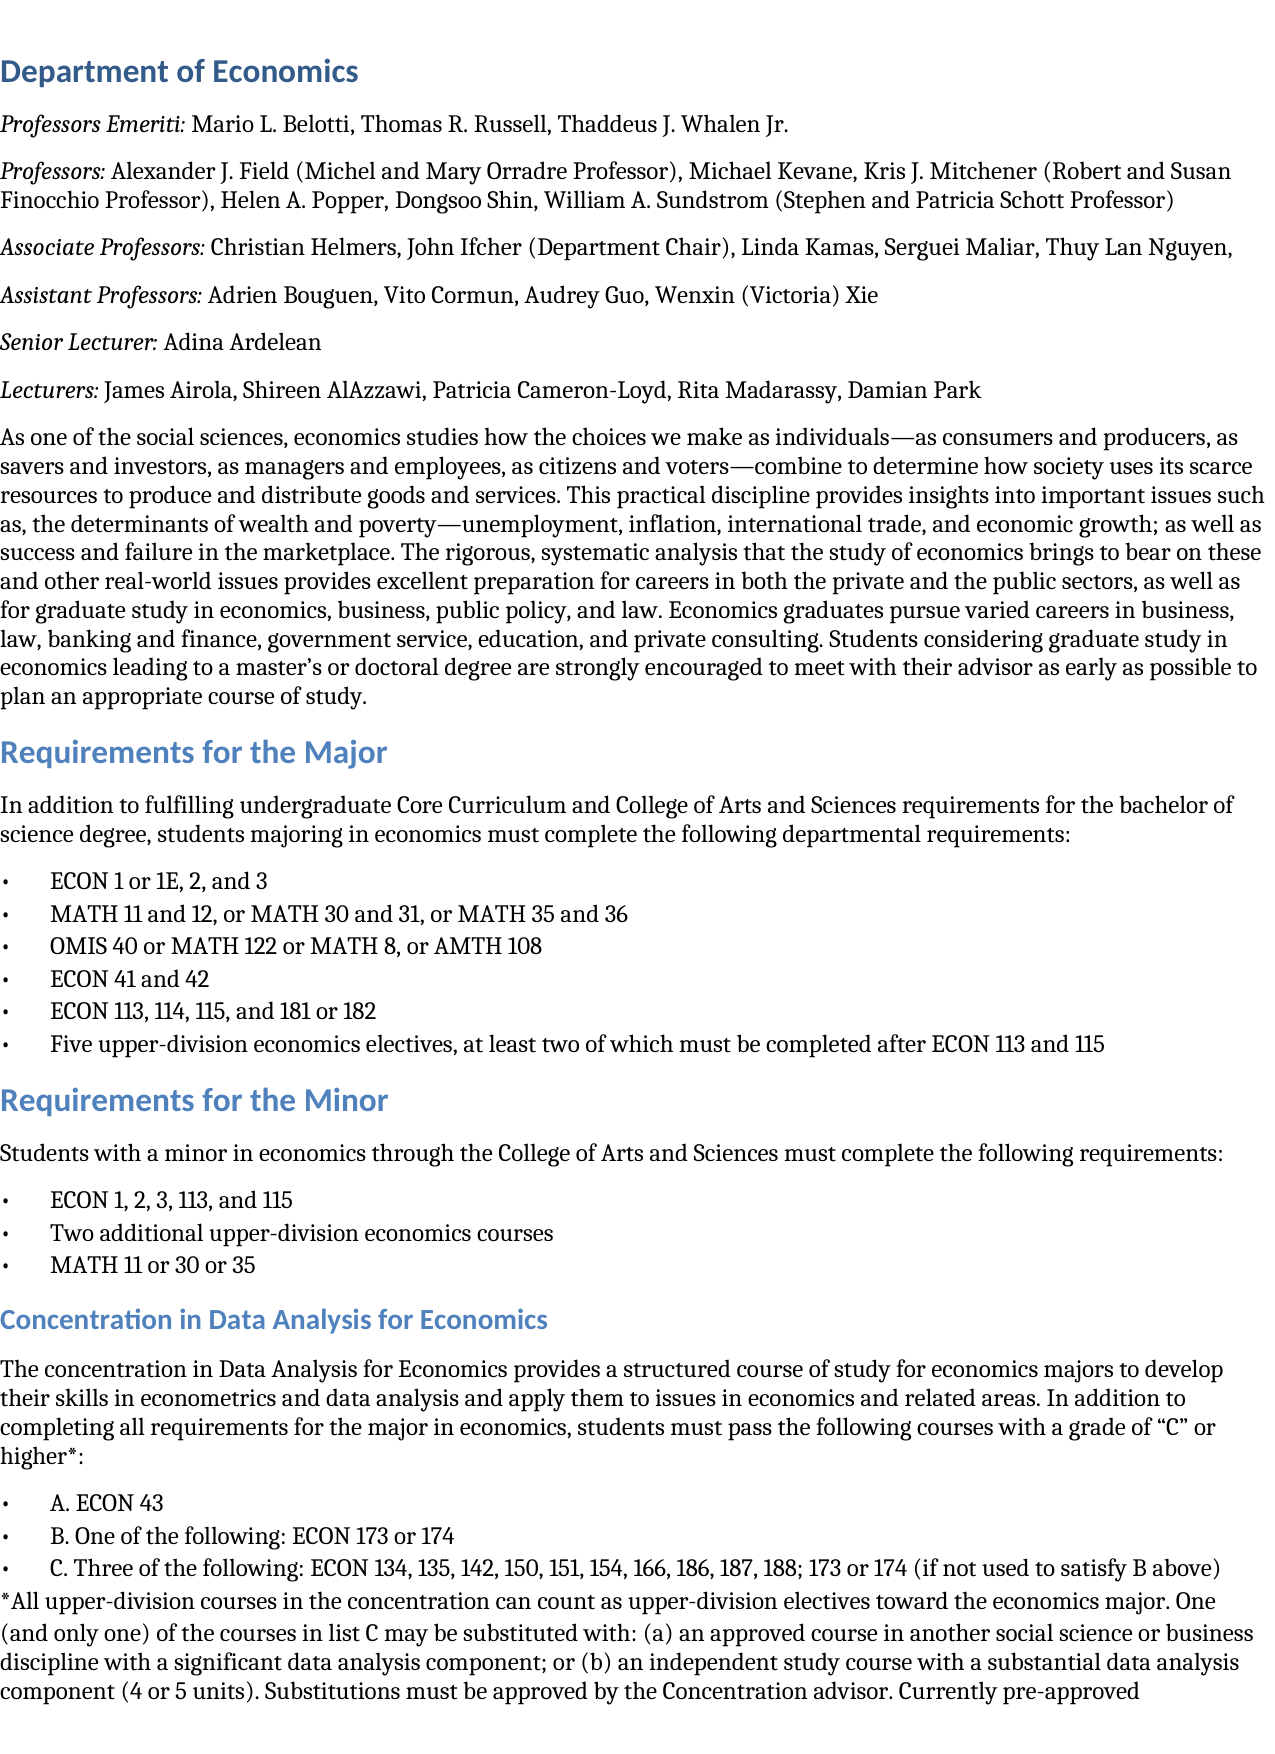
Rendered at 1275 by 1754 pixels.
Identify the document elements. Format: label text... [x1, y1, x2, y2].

list OMIS 40 or MATH 122 or MATH 8, or AMTH 108 [0, 932, 1275, 961]
subtitle Department of Economics [0, 50, 1275, 91]
subtitle Requirements for the Major [0, 732, 1275, 772]
text Senior Lecturer: Adina Ardelean [0, 328, 1275, 357]
list A. ECON 43 [0, 1489, 1275, 1518]
list ECON 1 or 1E, 2, and 3 [0, 867, 1275, 896]
text Lecturers: James Airola, Shireen AlAzzawi, Patricia Cameron-Loyd, Rita Madarassy, Damian Park [0, 376, 1275, 404]
text The concentration in Data Analysis for Economics provides a structured course of study for economics majors to develop their skills in econometrics and data analysis and apply them to issues in economics and related areas. In addition to completing all requirements for the major in economics, students must pass the following courses with a grade of “C” or higher*: [0, 1355, 1275, 1470]
list Five upper-division economics electives, at least two of which must be completed after ECON 113 and 115 [0, 1030, 1275, 1058]
subtitle Requirements for the Minor [0, 1079, 1275, 1120]
text In addition to fulfilling undergraduate Core Curriculum and College of Arts and Sciences requirements for the bachelor of science degree, students majoring in economics must complete the following departmental requirements: [0, 791, 1275, 848]
text Professors Emeriti: Mario L. Belotti, Thomas R. Russell, Thaddeus J. Whalen Jr. [0, 109, 1275, 138]
list ECON 41 and 42 [0, 965, 1275, 993]
list MATH 11 or 30 or 35 [0, 1251, 1275, 1280]
text Assistant Professors: Adrien Bouguen, Vito Cormun, Audrey Guo, Wenxin (Victoria) Xie [0, 281, 1275, 309]
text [0, 1619, 1275, 1705]
text *All upper-division courses in the concentration can count as upper-division electives toward the economics major. One [0, 1587, 1275, 1615]
list MATH 11 and 12, or MATH 30 and 31, or MATH 35 and 36 [0, 900, 1275, 928]
list ECON 1, 2, 3, 113, and 115 [0, 1186, 1275, 1215]
text Students with a minor in economics through the College of Arts and Sciences must complete the following requirements: [0, 1139, 1275, 1168]
text Professors: Alexander J. Field (Michel and Mary Orradre Professor), Michael Kevane, Kris J. Mitchener (Robert and Susan Finocchio Professor), Helen A. Popper, Dongsoo Shin, William A. Sundstrom (Stephen and Patricia Schott Professor) [0, 157, 1275, 214]
text Associate Professors: Christian Helmers, John Ifcher (Department Chair), Linda Kamas, Serguei Maliar, Thuy Lan Nguyen, [0, 233, 1275, 262]
text As one of the social sciences, economics studies how the choices we make as individuals—as consumers and producers, as savers and investors, as managers and employees, as citizens and voters—combine to determine how society uses its scarce resources to produce and distribute goods and services. This practical discipline provides insights into important issues such as, the determinants of wealth and poverty—unemployment, inflation, international trade, and economic growth; as well as success and failure in the marketplace. The rigorous, systematic analysis that the study of economics brings to bear on these and other real-world issues provides excellent preparation for careers in both the private and the public sectors, as well as for graduate study in economics, business, public policy, and law. Economics graduates pursue varied careers in business, law, banking and finance, government service, education, and private consulting. Students considering graduate study in economics leading to a master’s or doctoral degree are strongly encouraged to meet with their advisor as early as possible to plan an appropriate course of study. [0, 423, 1275, 711]
list C. Three of the following: ECON 134, 135, 142, 150, 151, 154, 166, 186, 187, 188; 173 or 174 (if not used to satisfy B above) [0, 1554, 1275, 1583]
subtitle Concentration in Data Analysis for Economics [0, 1301, 1275, 1337]
list B. One of the following: ECON 173 or 174 [0, 1522, 1275, 1550]
list Two additional upper-division economics courses [0, 1219, 1275, 1248]
list ECON 113, 114, 115, and 181 or 182 [0, 997, 1275, 1026]
